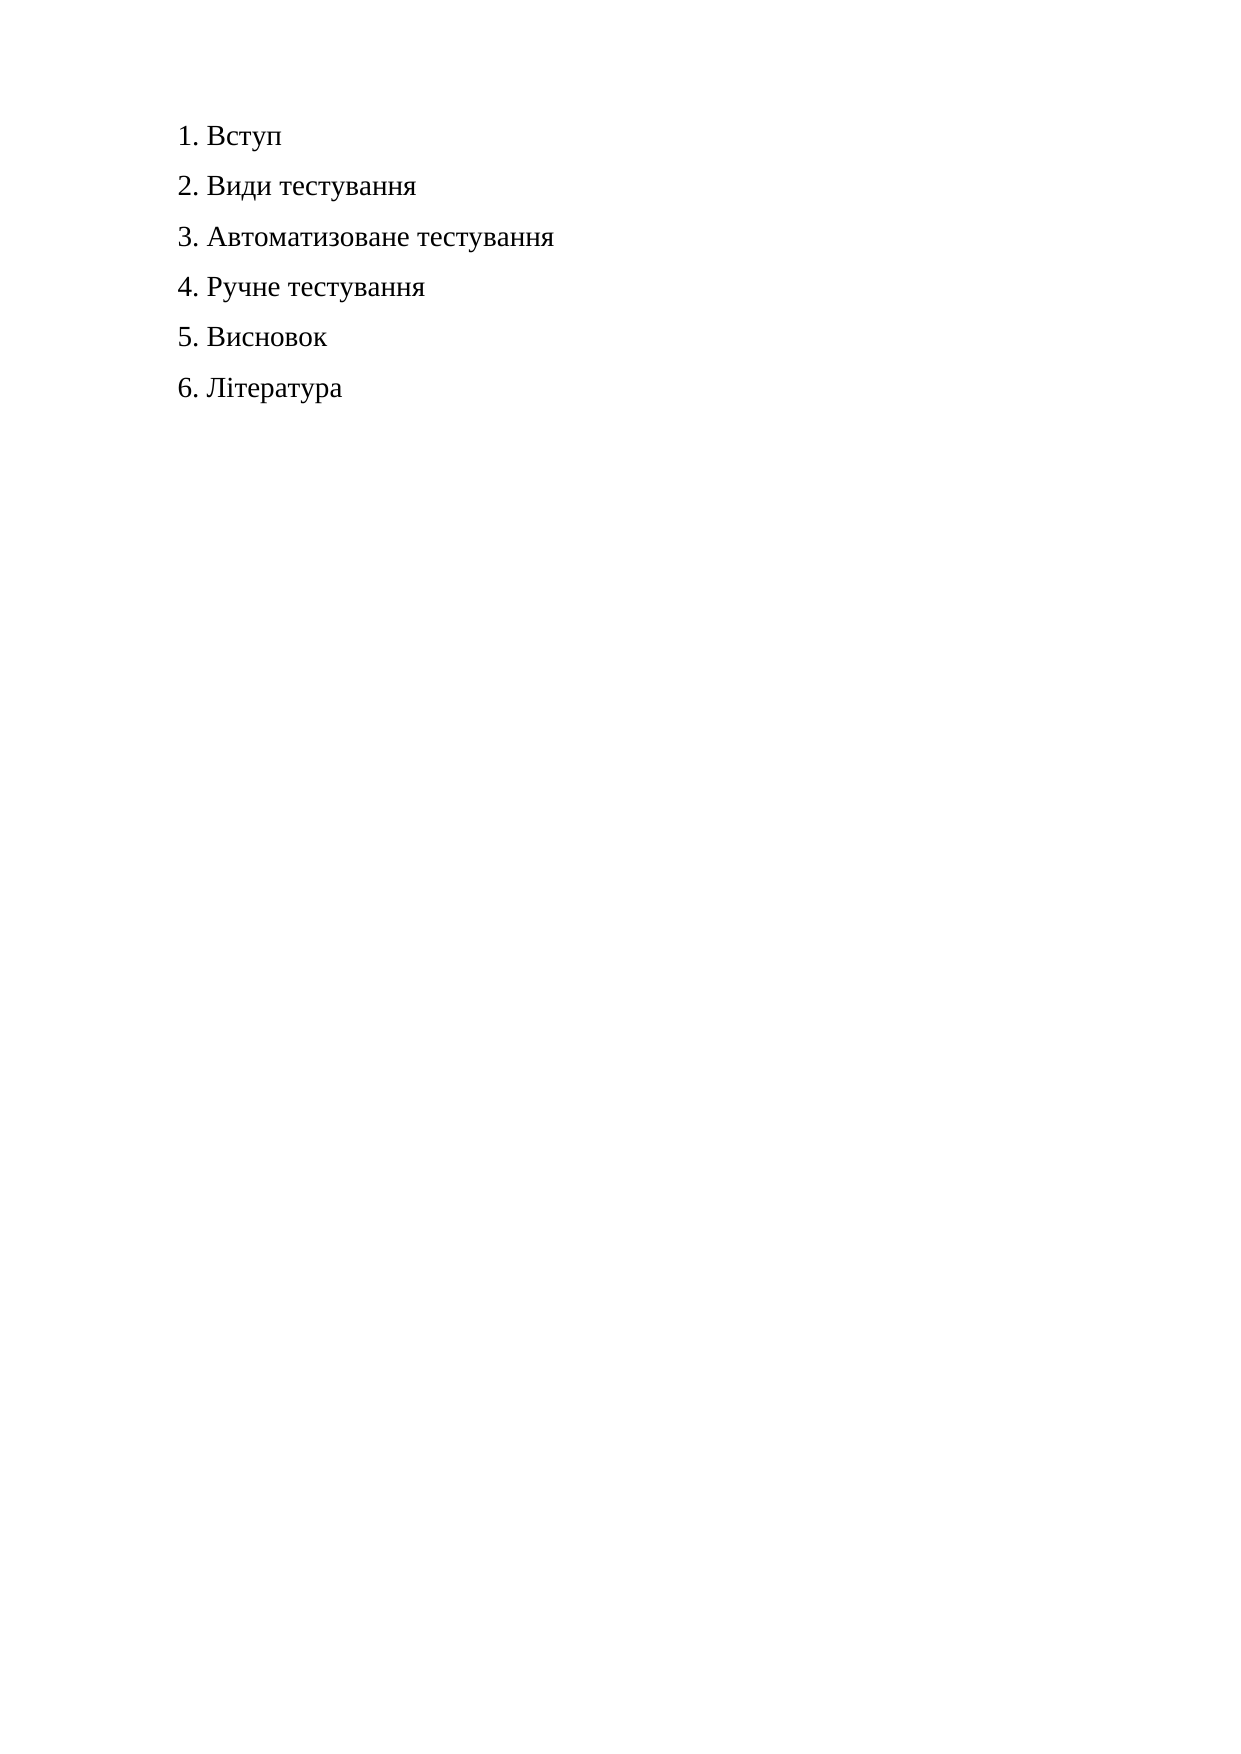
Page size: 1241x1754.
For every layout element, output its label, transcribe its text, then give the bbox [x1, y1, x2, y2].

text 5. Висновок [177, 319, 1152, 353]
text 1. Вступ [177, 118, 1152, 152]
text 6. Література [177, 370, 1152, 403]
text 3. Автоматизоване тестування [177, 219, 1152, 252]
text 4. Ручне тестування [177, 269, 1152, 303]
text 2. Види тестування [177, 168, 1152, 202]
